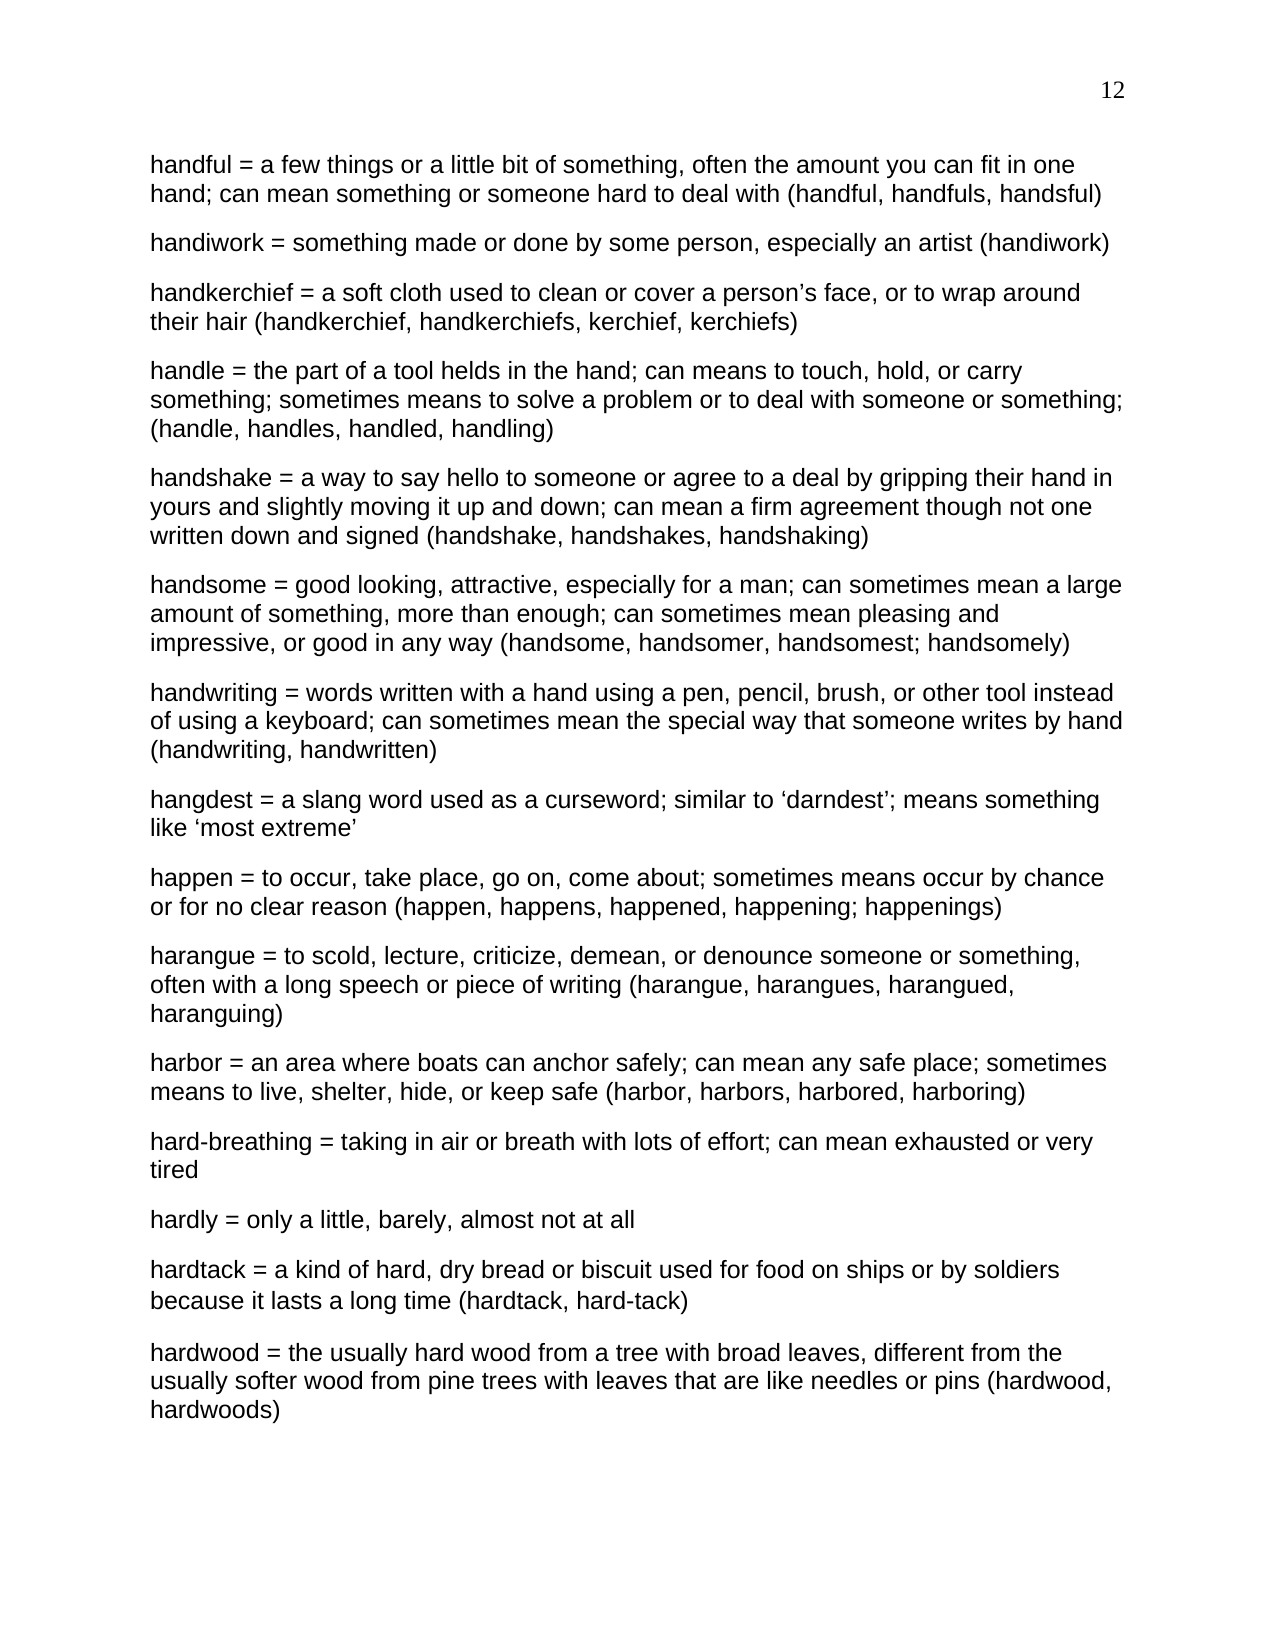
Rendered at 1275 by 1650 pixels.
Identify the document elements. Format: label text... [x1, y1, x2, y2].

text handsome = good looking, attractive, especially for a man; can sometimes mean a large amount of something, more than enough; can sometimes mean pleasing and impressive, or good in any way (handsome, handsomer, handsomest; handsomely) [150, 570, 1125, 657]
text handful = a few things or a little bit of something, often the amount you can fit in one hand; can mean something or someone hard to deal with (handful, handfuls, handsful) [150, 150, 1125, 207]
text hardly = only a little, barely, almost not at all [150, 1205, 1125, 1234]
text hard-breathing = taking in air or breath with lots of effort; can mean exhausted or very tired [150, 1127, 1125, 1184]
text happen = to occur, take place, go on, come about; sometimes means occur by chance or for no clear reason (happen, happens, happened, happening; happenings) [150, 863, 1125, 920]
text hangdest = a slang word used as a curseword; similar to ‘darndest’; means something like ‘most extreme’ [150, 784, 1125, 842]
text handkerchief = a soft cloth used to clean or cover a person’s face, or to wrap around their hair (handkerchief, handkerchiefs, kerchief, kerchiefs) [150, 278, 1125, 335]
text handwriting = words written with a hand using a pen, pencil, brush, or other tool instead of using a keyboard; can sometimes mean the special way that someone writes by hand (handwriting, handwritten) [150, 677, 1125, 764]
text harbor = an area where boats can anchor safely; can mean any safe place; sometimes means to live, shelter, hide, or keep safe (harbor, harbors, harbored, harboring) [150, 1048, 1125, 1106]
text handle = the part of a tool helds in the hand; can means to touch, hold, or carry something; sometimes means to solve a problem or to deal with someone or something; (handle, handles, handled, handling) [150, 356, 1125, 442]
text handshake = a way to say hello to someone or agree to a deal by gripping their hand in yours and slightly moving it up and down; can mean a firm agreement though not one written down and signed (handshake, handshakes, handshaking) [150, 463, 1125, 549]
text harangue = to scold, lecture, criticize, demean, or denounce someone or something, often with a long speech or piece of writing (harangue, harangues, harangued, haranguing) [150, 941, 1125, 1027]
text hardtack = a kind of hard, dry bread or biscuit used for food on ships or by soldiers because it lasts a long time (hardtack, hard-tack) [150, 1254, 1125, 1314]
text handiwork = something made or done by some person, especially an artist (handiwork) [150, 228, 1125, 257]
text hardwood = the usually hard wood from a tree with broad leaves, different from the usually softer wood from pine trees with leaves that are like needles or pins (hardwood, hardwoods) [150, 1337, 1125, 1424]
